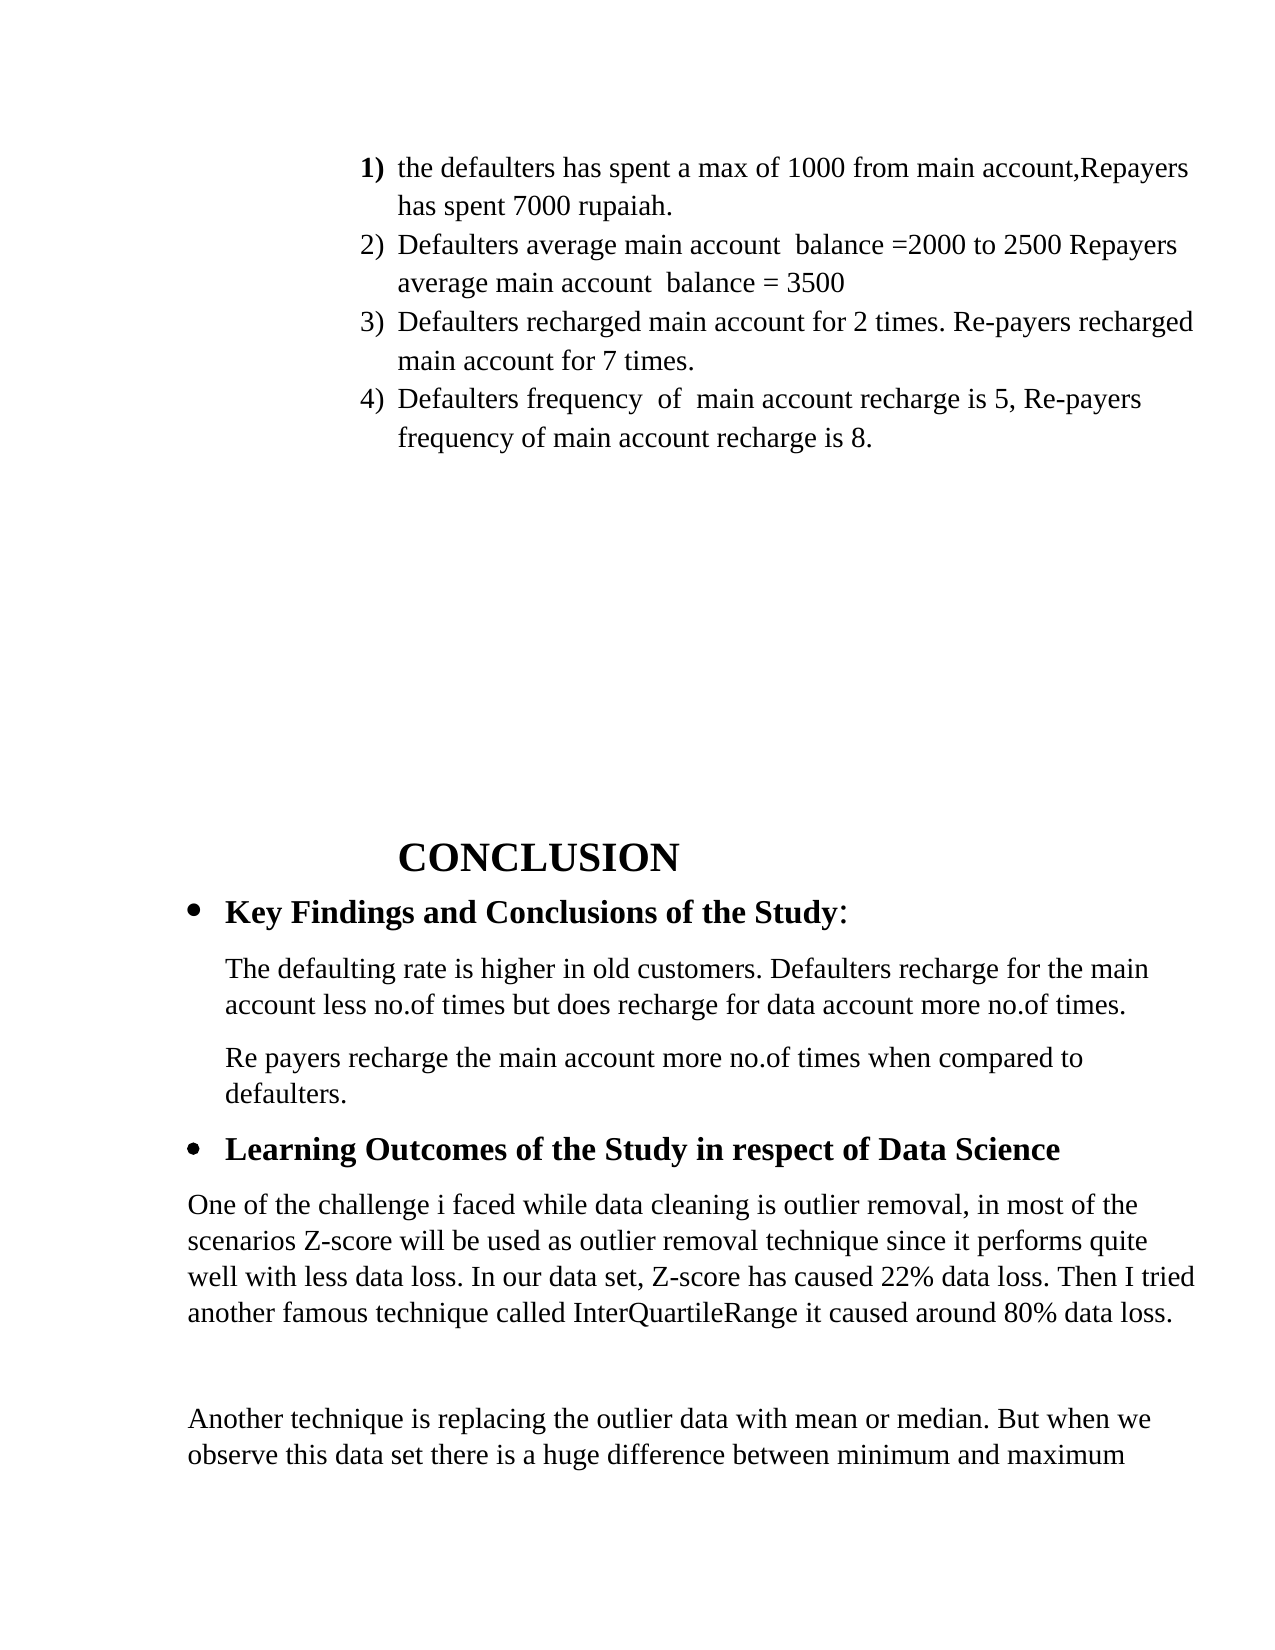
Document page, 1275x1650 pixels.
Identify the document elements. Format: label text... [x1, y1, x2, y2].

list Learning Outcomes of the Study in respect of Data Science [187, 1129, 1196, 1167]
list Defaulters average main account balance =2000 to 2500 Repayers average main account balance = 3500 [360, 227, 1196, 299]
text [187, 1401, 1196, 1471]
list the defaulters has spent a max of 1000 from main account,Repayers has spent 7000 rupaiah. [360, 150, 1196, 222]
text One of the challenge i faced while data cleaning is outlier removal, in most of the scenarios Z-score will be used as outlier removal technique since it performs quite well with less data loss. In our data set, Z-score has caused 22% data loss. Then I tried another famous technique called InterQuartileRange it caused around 80% data loss. [187, 1187, 1196, 1329]
list Defaulters recharged main account for 2 times. Re-payers recharged main account for 7 times. [360, 304, 1196, 376]
list Defaulters frequency of main account recharge is 5, Re-payers frequency of main account recharge is 8. [360, 381, 1196, 453]
text The defaulting rate is higher in old customers. Defaulters recharge for the main account less no.of times but does recharge for data account more no.of times. [225, 951, 1196, 1021]
list CONCLUSION [397, 833, 1196, 881]
list Key Findings and Conclusions of the Study: [187, 888, 1196, 931]
text Re payers recharge the main account more no.of times when compared to defaulters. [225, 1040, 1196, 1110]
